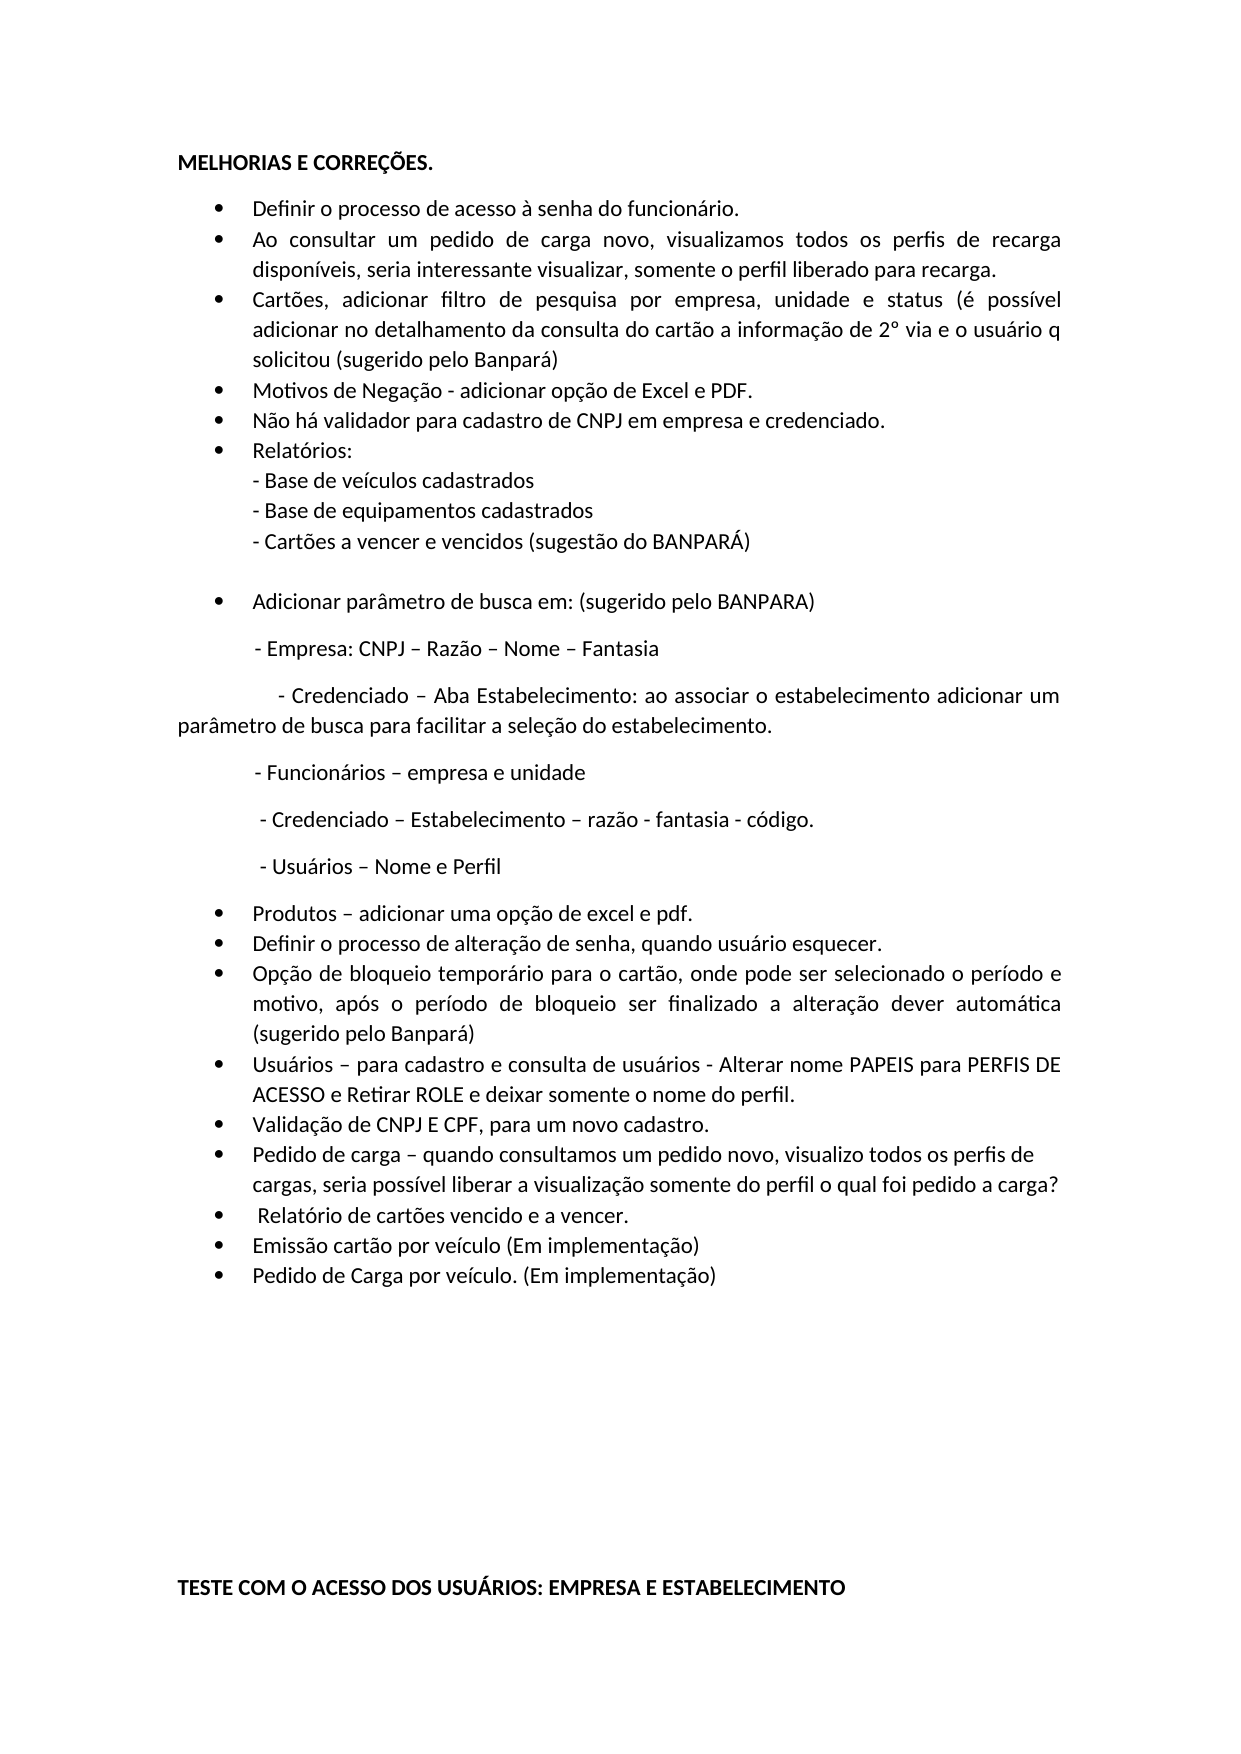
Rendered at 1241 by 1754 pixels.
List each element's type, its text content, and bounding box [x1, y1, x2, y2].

list - Base de veículos cadastrados [252, 466, 1063, 494]
list Cartões, adicionar filtro de pesquisa por empresa, unidade e status (é possível adicionar no detalhamento da consulta do cartão a informação de 2º via e o usuário q solicitou (sugerido pelo Banpará) [215, 285, 1063, 373]
list Emissão cartão por veículo (Em implementação) [215, 1231, 1063, 1259]
text - Credenciado – Aba Estabelecimento: ao associar o estabelecimento adicionar um parâmetro de busca para facilitar a seleção do estabelecimento. [177, 681, 1063, 739]
list Validação de CNPJ E CPF, para um novo cadastro. [215, 1110, 1063, 1138]
list Definir o processo de alteração de senha, quando usuário esquecer. [215, 929, 1063, 957]
list Opção de bloqueio temporário para o cartão, onde pode ser selecionado o período e motivo, após o período de bloqueio ser finalizado a alteração dever automática (sugerido pelo Banpará) [215, 959, 1063, 1047]
list Ao consultar um pedido de carga novo, visualizamos todos os perfis de recarga disponíveis, seria interessante visualizar, somente o perfil liberado para recarga. [215, 225, 1063, 283]
text - Funcionários – empresa e unidade [177, 758, 1063, 786]
text - Usuários – Nome e Perfil [177, 852, 1063, 880]
list - Base de equipamentos cadastrados [252, 497, 1063, 524]
list - Cartões a vencer e vencidos (sugestão do BANPARÁ) [252, 527, 1063, 555]
list Pedido de carga – quando consultamos um pedido novo, visualizo todos os perfis de cargas, seria possível liberar a visualização somente do perfil o qual foi pedido a carga? [215, 1140, 1063, 1198]
list Relatórios: [215, 436, 1063, 464]
list Usuários – para cadastro e consulta de usuários - Alterar nome PAPEIS para PERFIS DE ACESSO e Retirar ROLE e deixar somente o nome do perfil. [215, 1050, 1063, 1108]
list Definir o processo de acesso à senha do funcionário. [215, 194, 1063, 222]
list Adicionar parâmetro de busca em: (sugerido pelo BANPARA) [215, 587, 1063, 615]
text TESTE COM O ACESSO DOS USUÁRIOS: EMPRESA E ESTABELECIMENTO [177, 1573, 1063, 1601]
list Motivos de Negação - adicionar opção de Excel e PDF. [215, 376, 1063, 404]
text - Empresa: CNPJ – Razão – Nome – Fantasia [177, 634, 1063, 662]
list Não há validador para cadastro de CNPJ em empresa e credenciado. [215, 406, 1063, 434]
list Relatório de cartões vencido e a vencer. [215, 1201, 1063, 1229]
text MELHORIAS E CORREÇÕES. [177, 148, 1063, 176]
list Pedido de Carga por veículo. (Em implementação) [215, 1261, 1063, 1289]
text - Credenciado – Estabelecimento – razão - fantasia - código. [177, 805, 1063, 833]
list Produtos – adicionar uma opção de excel e pdf. [215, 899, 1063, 927]
